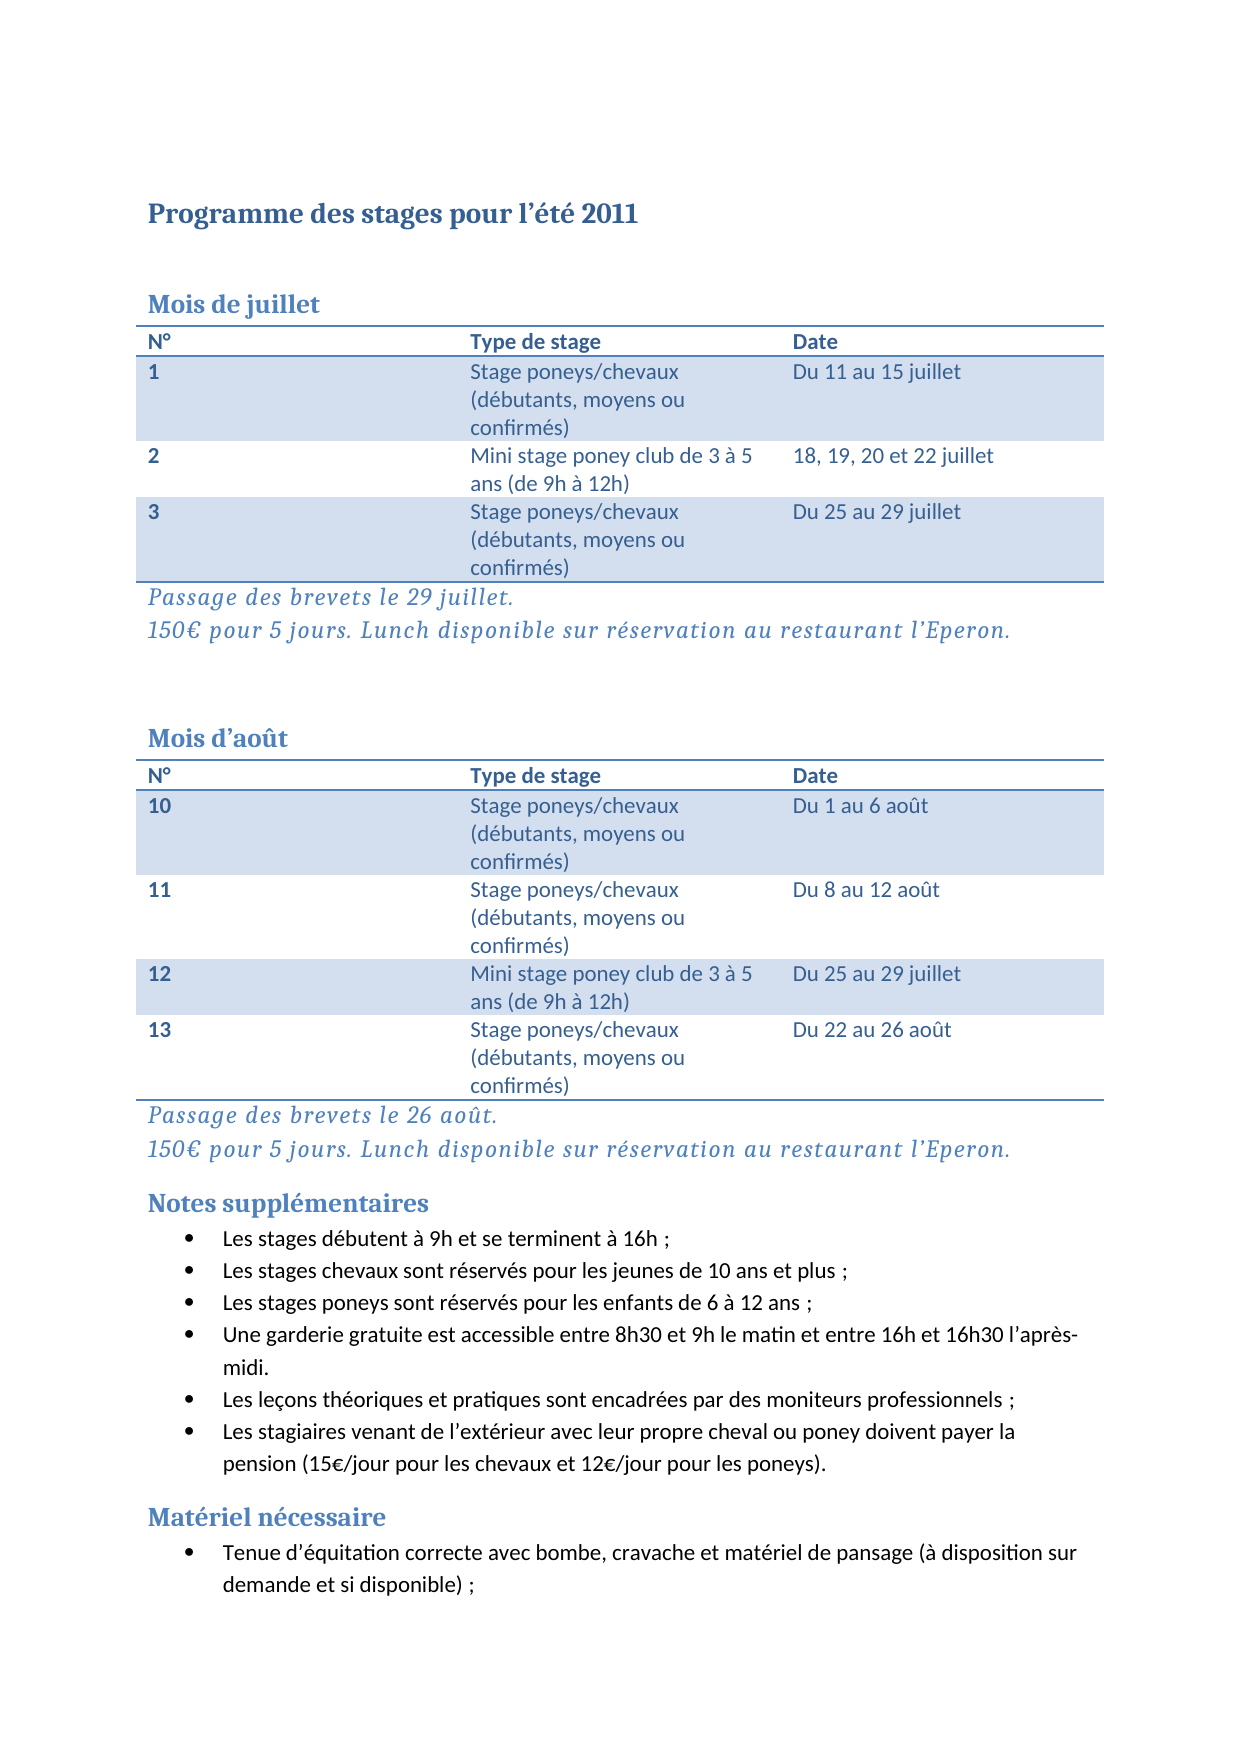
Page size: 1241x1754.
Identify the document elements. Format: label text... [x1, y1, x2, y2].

list Les leçons théoriques et pratiques sont encadrées par des moniteurs professionnels ; [185, 1385, 1093, 1413]
table_header N° [136, 761, 459, 789]
subtitle Programme des stages pour l’été 2011 [148, 198, 1093, 231]
table_cell 1 [136, 357, 459, 441]
list Tenue d’équitation correcte avec bombe, cravache et matériel de pansage (à disposition sur demande et si disponible) ; [185, 1538, 1093, 1598]
list Les stages débutent à 9h et se terminent à 16h ; [185, 1224, 1093, 1252]
table_cell 12 [136, 959, 459, 1015]
table_cell Stage poneys/chevaux (débutants, moyens ou confirmés) [459, 357, 781, 441]
table_cell 3 [136, 497, 459, 581]
table_cell Du 11 au 15 juillet [781, 357, 1104, 441]
table_cell 2 [136, 441, 459, 497]
table_cell Mini stage poney club de 3 à 5 ans (de 9h à 12h) [459, 441, 781, 497]
subtitle Mois de juillet [148, 289, 1093, 320]
table_cell Du 25 au 29 juillet [781, 497, 1104, 581]
table_cell Du 25 au 29 juillet [781, 959, 1104, 1015]
subtitle Notes supplémentaires [148, 1188, 1093, 1219]
subtitle Matériel nécessaire [148, 1502, 1093, 1533]
table_cell Du 1 au 6 août [781, 791, 1104, 875]
table_cell Stage poneys/chevaux (débutants, moyens ou confirmés) [459, 875, 781, 959]
table_header Type de stage [459, 327, 781, 355]
subtitle Mois d’août [148, 723, 1093, 754]
table_cell 11 [136, 875, 459, 959]
subtitle Passage des brevets le 26 août. 150€ pour 5 jours. Lunch disponible sur réservation au restaurant l’Eperon. [148, 1101, 1093, 1163]
table_header Date [781, 327, 1104, 355]
list Les stages poneys sont réservés pour les enfants de 6 à 12 ans ; [185, 1288, 1093, 1316]
table_cell Stage poneys/chevaux (débutants, moyens ou confirmés) [459, 497, 781, 581]
table_cell 18, 19, 20 et 22 juillet [781, 441, 1104, 497]
list Une garderie gratuite est accessible entre 8h30 et 9h le matin et entre 16h et 16h30 l’après-midi. [185, 1321, 1093, 1381]
table_cell Du 22 au 26 août [781, 1015, 1104, 1099]
list Les stagiaires venant de l’extérieur avec leur propre cheval ou poney doivent payer la pension (15€/jour pour les chevaux et 12€/jour pour les poneys). [185, 1417, 1093, 1477]
table_cell Stage poneys/chevaux (débutants, moyens ou confirmés) [459, 791, 781, 875]
table_cell Du 8 au 12 août [781, 875, 1104, 959]
table_cell Stage poneys/chevaux (débutants, moyens ou confirmés) [459, 1015, 781, 1099]
table_cell 13 [136, 1015, 459, 1099]
table_cell Mini stage poney club de 3 à 5 ans (de 9h à 12h) [459, 959, 781, 1015]
table_header Date [781, 761, 1104, 789]
table_cell 10 [136, 791, 459, 875]
list Les stages chevaux sont réservés pour les jeunes de 10 ans et plus ; [185, 1256, 1093, 1284]
table_header N° [136, 327, 459, 355]
table_header Type de stage [459, 761, 781, 789]
subtitle Passage des brevets le 29 juillet. 150€ pour 5 jours. Lunch disponible sur réservation au restaurant l’Eperon. [148, 583, 1093, 645]
